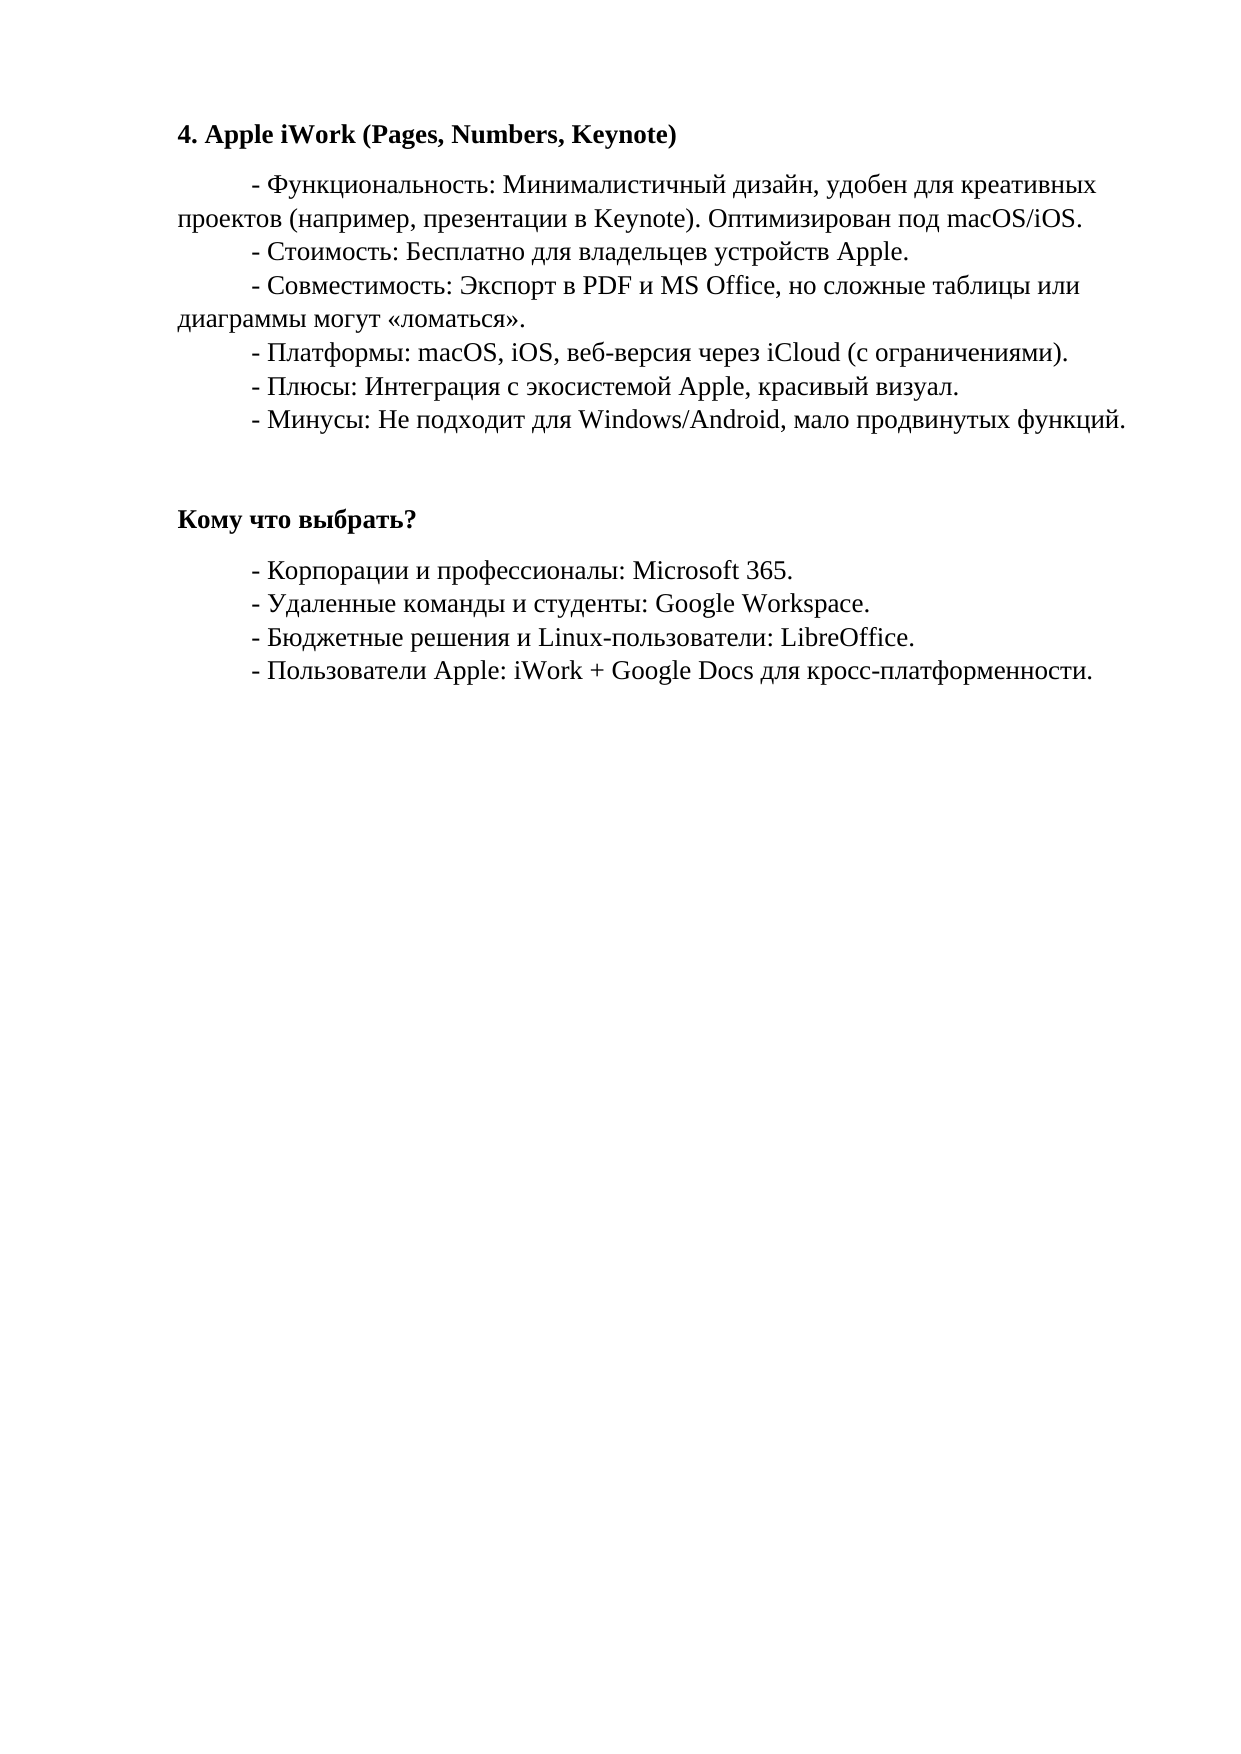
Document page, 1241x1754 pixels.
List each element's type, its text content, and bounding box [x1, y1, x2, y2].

text Кому что выбрать? [177, 503, 1152, 535]
text - Функциональность: Минималистичный дизайн, удобен для креативных проектов (например, презентации в Keynote). Оптимизирован под macOS/iOS. - Стоимость: Бесплатно для владельцев устройств Apple. - Совместимость: Экспорт в PDF и MS Office, но сложные таблицы или диаграммы могут «ломаться». - Платформы: macOS, iOS, веб-версия через iCloud (с ограничениями). - Плюсы: Интеграция с экосистемой Apple, красивый визуал. - Минусы: Не подходит для Windows/Android, мало продвинутых функций. [177, 168, 1152, 434]
text - Корпорации и профессионалы: Microsoft 365. - Удаленные команды и студенты: Google Workspace. - Бюджетные решения и Linux-пользователи: LibreOffice. - Пользователи Apple: iWork + Google Docs для кросс-платформенности. [177, 554, 1152, 686]
text 4. Apple iWork (Pages, Numbers, Keynote) [177, 118, 1152, 149]
